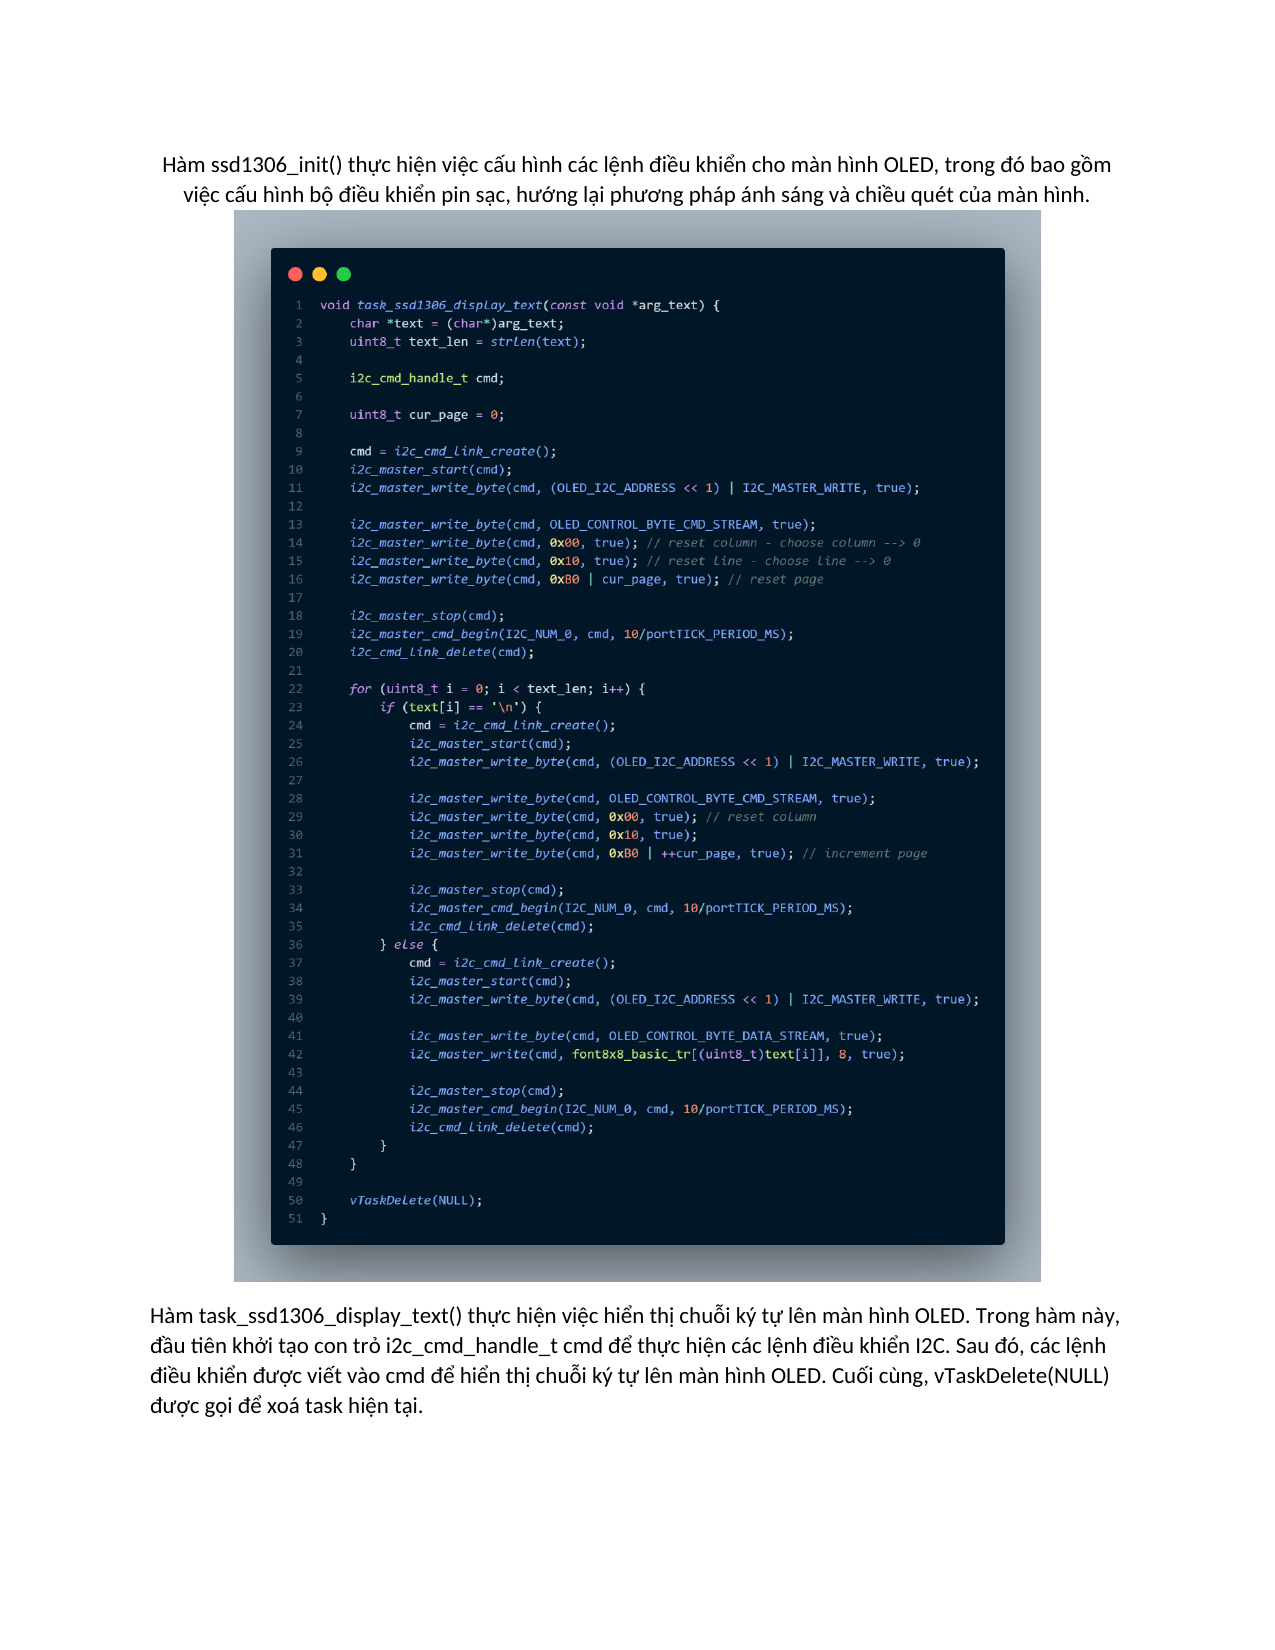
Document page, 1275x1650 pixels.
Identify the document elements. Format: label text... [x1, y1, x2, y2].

text Hàm task_ssd1306_display_text() thực hiện việc hiển thị chuỗi ký tự lên màn hình OLED. Trong hàm này, đầu tiên khởi tạo con trỏ i2c_cmd_handle_t cmd để thực hiện các lệnh điều khiển I2C. Sau đó, các lệnh điều khiển được viết vào cmd để hiển thị chuỗi ký tự lên màn hình OLED. Cuối cùng, vTaskDelete(NULL) được gọi để xoá task hiện tại. [150, 1301, 1125, 1419]
picture [233, 210, 1042, 1282]
